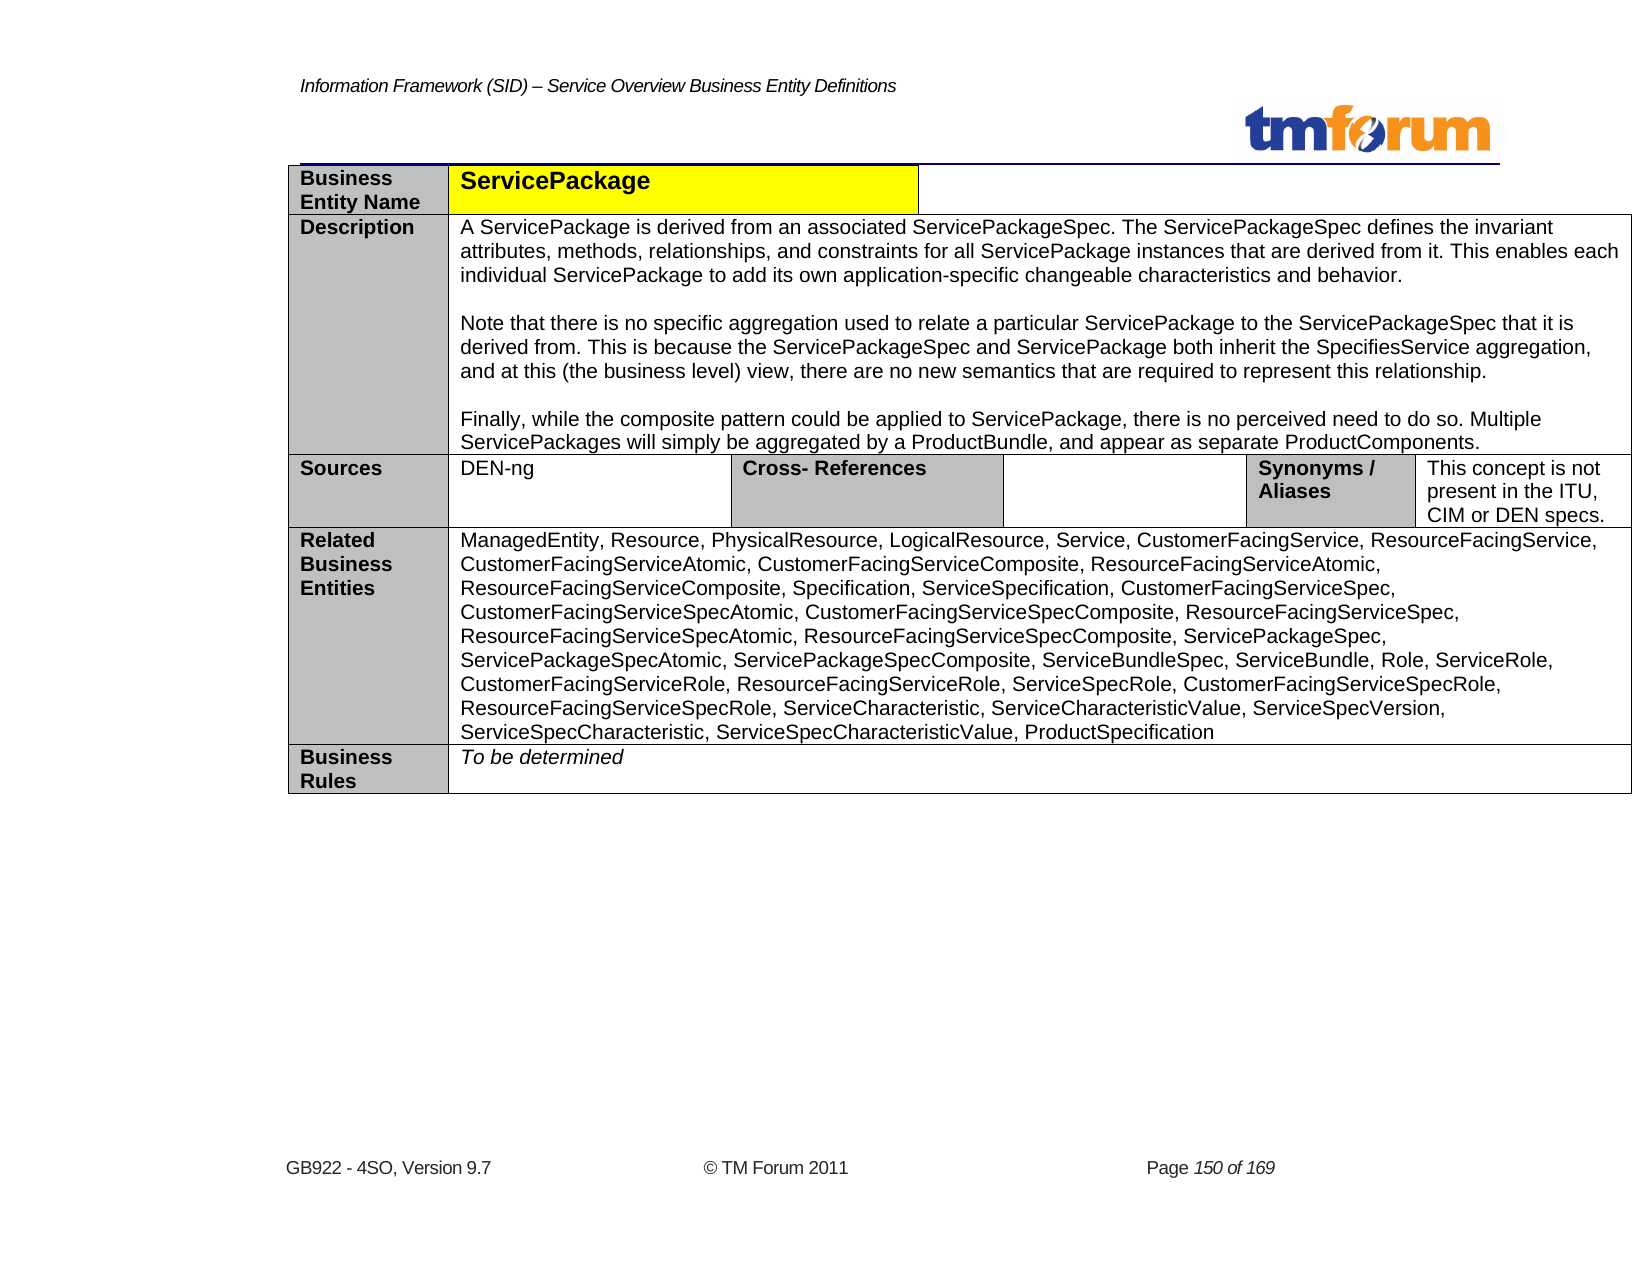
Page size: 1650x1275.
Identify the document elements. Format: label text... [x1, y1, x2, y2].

table_cell Business Rules [289, 745, 448, 793]
table_cell Cross- References [732, 455, 1003, 527]
table_cell Sources [289, 455, 448, 527]
table_cell DEN-ng [449, 455, 731, 527]
table_header ServicePackage [449, 166, 918, 214]
table_cell This concept is not present in the ITU, CIM or DEN specs. [1416, 455, 1631, 527]
table_header Business Entity Name [289, 166, 448, 214]
table_cell [1004, 455, 1246, 527]
table_cell Synonyms / Aliases [1247, 455, 1415, 527]
table_cell ManagedEntity, Resource, PhysicalResource, LogicalResource, Service, CustomerFacingService, ResourceFacingService, CustomerFacingServiceAtomic, CustomerFacingServiceComposite, ResourceFacingServiceAtomic, ResourceFacingServiceComposite, Specification, ServiceSpecification, CustomerFacingServiceSpec, CustomerFacingServiceSpecAtomic, CustomerFacingServiceSpecComposite, ResourceFacingServiceSpec, ResourceFacingServiceSpecAtomic, ResourceFacingServiceSpecComposite, ServicePackageSpec, ServicePackageSpecAtomic, ServicePackageSpecComposite, ServiceBundleSpec, ServiceBundle, Role, ServiceRole, CustomerFacingServiceRole, ResourceFacingServiceRole, ServiceSpecRole, CustomerFacingServiceSpecRole, ResourceFacingServiceSpecRole, ServiceCharacteristic, ServiceCharacteristicValue, ServiceSpecVersion, ServiceSpecCharacteristic, ServiceSpecCharacteristicValue, ProductSpecification [449, 528, 1631, 744]
table_cell To be determined [449, 745, 1631, 793]
table_cell Description [289, 215, 448, 454]
table_cell Related Business Entities [289, 528, 448, 744]
picture [1234, 96, 1500, 161]
table_cell A ServicePackage is derived from an associated ServicePackageSpec. The ServicePackageSpec defines the invariant attributes, methods, relationships, and constraints for all ServicePackage instances that are derived from it. This enables each individual ServicePackage to add its own application-specific changeable characteristics and behavior. Note that there is no specific aggregation used to relate a particular ServicePackage to the ServicePackageSpec that it is derived from. This is because the ServicePackageSpec and ServicePackage both inherit the SpecifiesService aggregation, and at this (the business level) view, there are no new semantics that are required to represent this relationship. Finally, while the composite pattern could be applied to ServicePackage, there is no perceived need to do so. Multiple ServicePackages will simply be aggregated by a ProductBundle, and appear as separate ProductComponents. [449, 215, 1631, 454]
